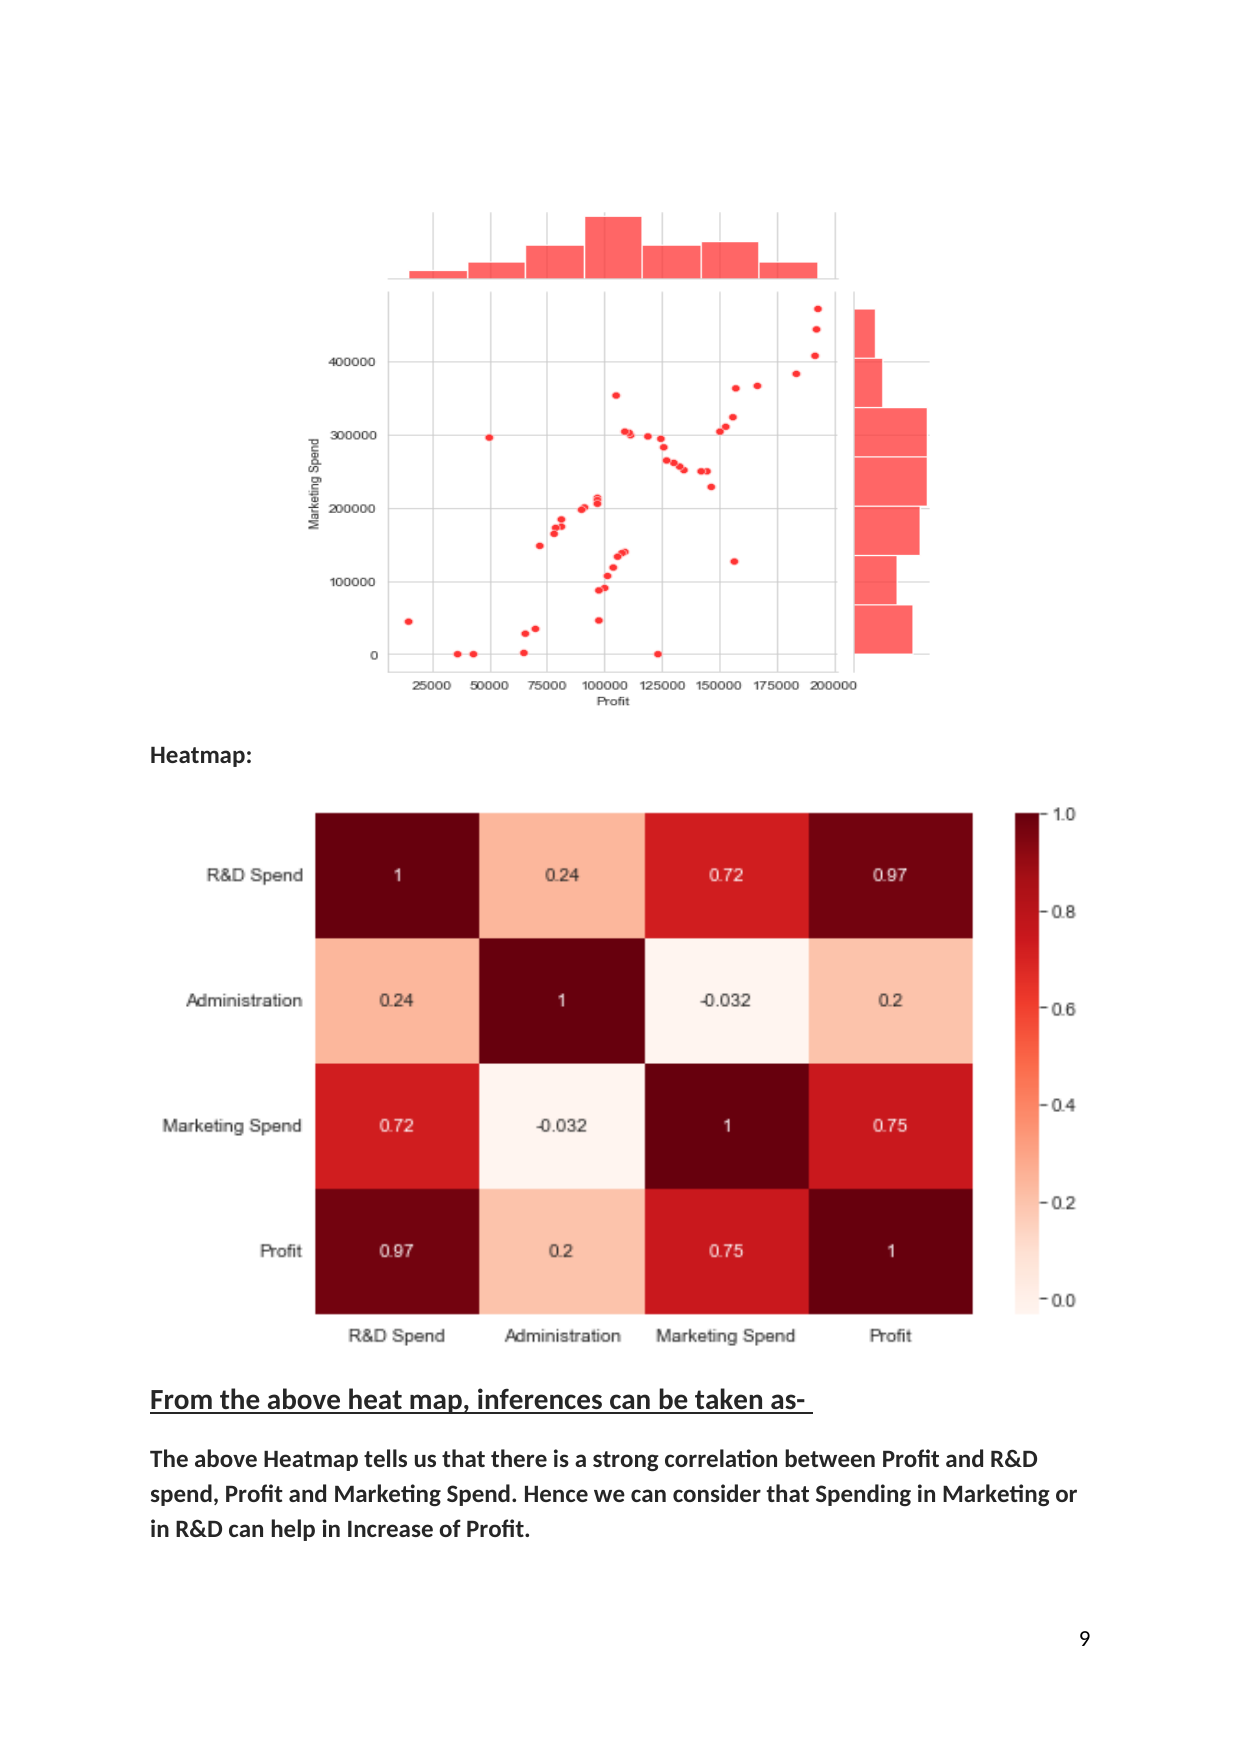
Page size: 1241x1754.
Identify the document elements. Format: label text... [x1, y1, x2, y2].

picture [300, 205, 940, 715]
text Heatmap: [150, 739, 1090, 770]
picture [150, 795, 1091, 1357]
text From the above heat map, inferences can be taken as- [150, 1381, 1090, 1417]
text The above Heatmap tells us that there is a strong correlation between Profit and R&D spend, Profit and Marketing Spend. Hence we can consider that Spending in Marketing or in R&D can help in Increase of Profit. [150, 1443, 1090, 1544]
